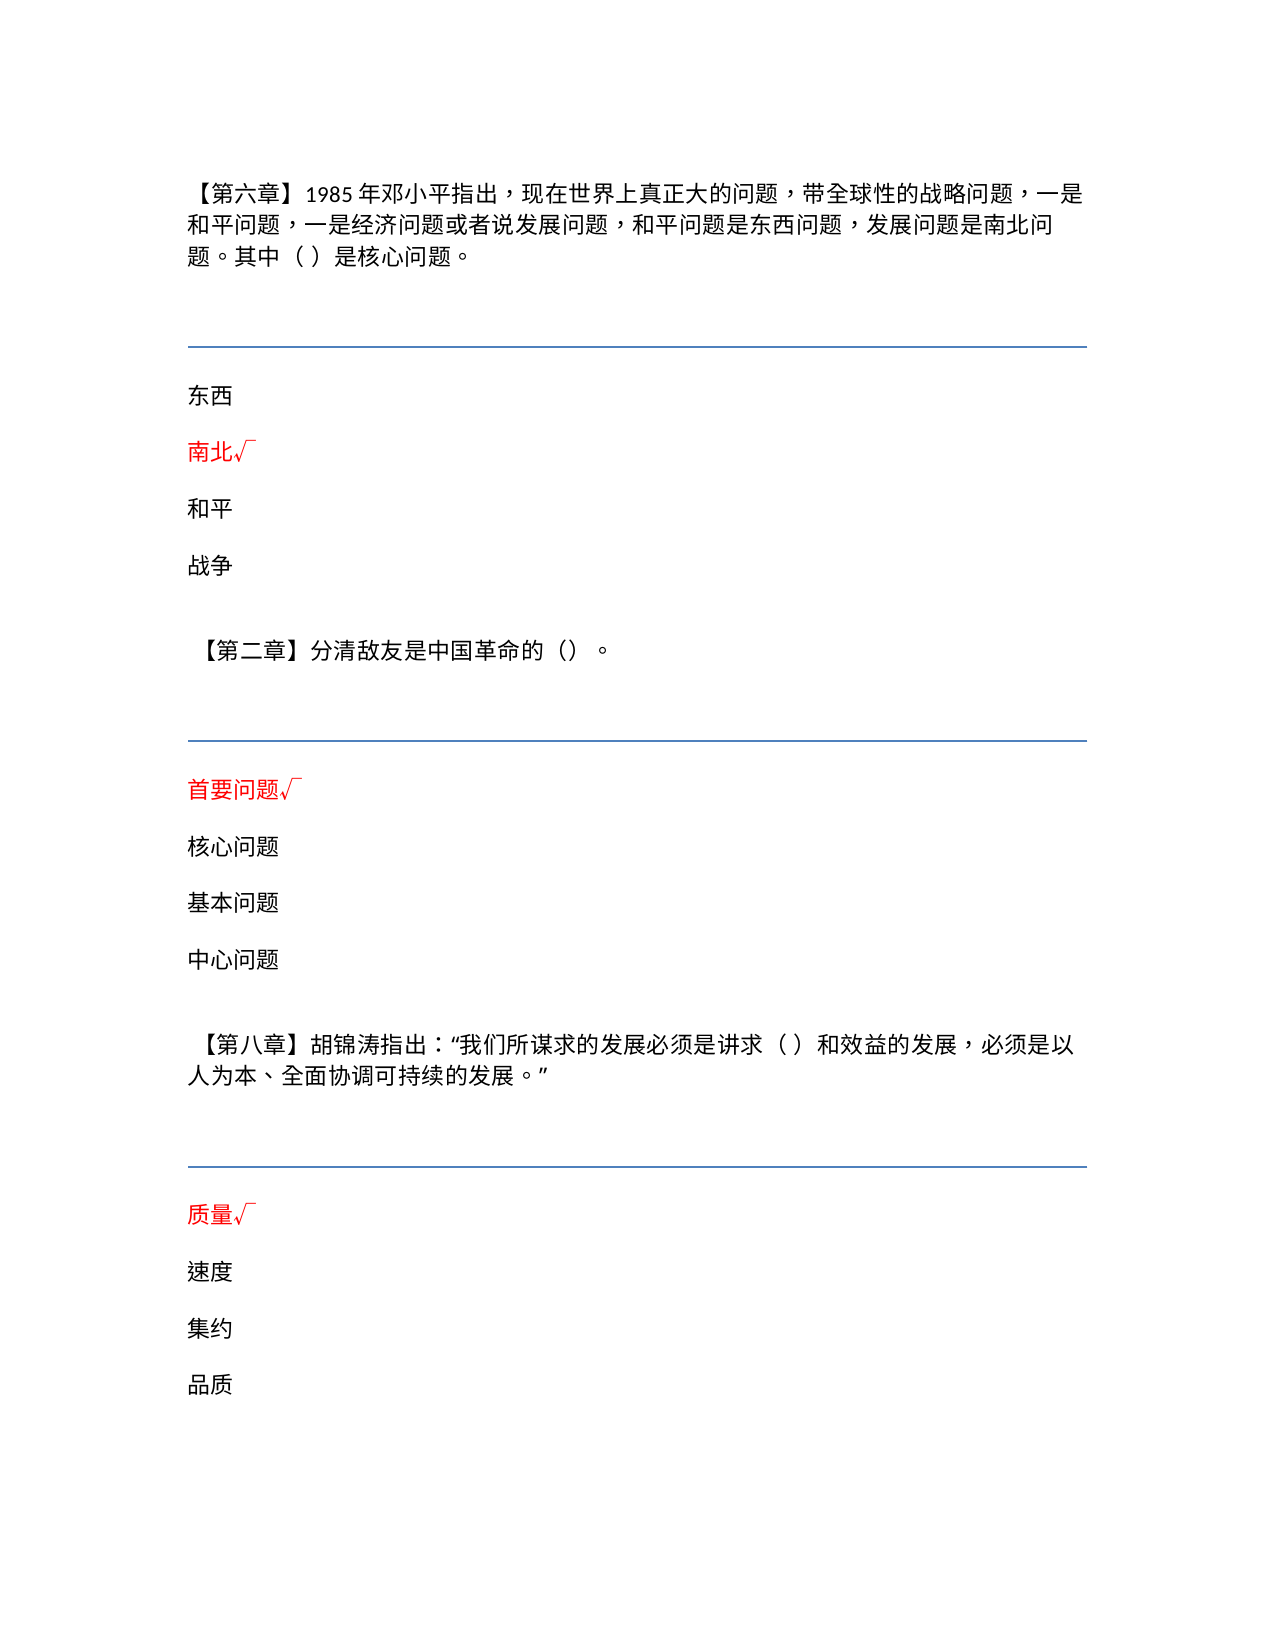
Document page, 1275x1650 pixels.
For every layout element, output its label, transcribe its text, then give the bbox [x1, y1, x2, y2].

text 战争 [187, 550, 1087, 581]
text 集约 [187, 1313, 1087, 1344]
text 中心问题 [187, 944, 1087, 975]
title 【第八章】胡锦涛指出：“我们所谋求的发展必须是讲求（ ）和效益的发展，必须是以人为本、全面协调可持续的发展。” [187, 1001, 1087, 1168]
text 核心问题 [187, 831, 1087, 862]
text 基本问题 [187, 887, 1087, 918]
text 和平 [187, 493, 1087, 524]
title 【第二章】分清敌友是中国革命的（）。 [187, 607, 1087, 742]
text 质量√ [187, 1199, 1087, 1230]
text 东西 [187, 379, 1087, 411]
text 南北√ [187, 436, 1087, 468]
text 速度 [187, 1256, 1087, 1287]
title 【第六章】1985年邓小平指出，现在世界上真正大的问题，带全球性的战略问题，一是和平问题，一是经济问题或者说发展问题，和平问题是东西问题，发展问题是南北问题。其中（ ）是核心问题。 [187, 150, 1087, 348]
text 首要问题√ [187, 774, 1087, 805]
text 品质 [187, 1369, 1087, 1401]
